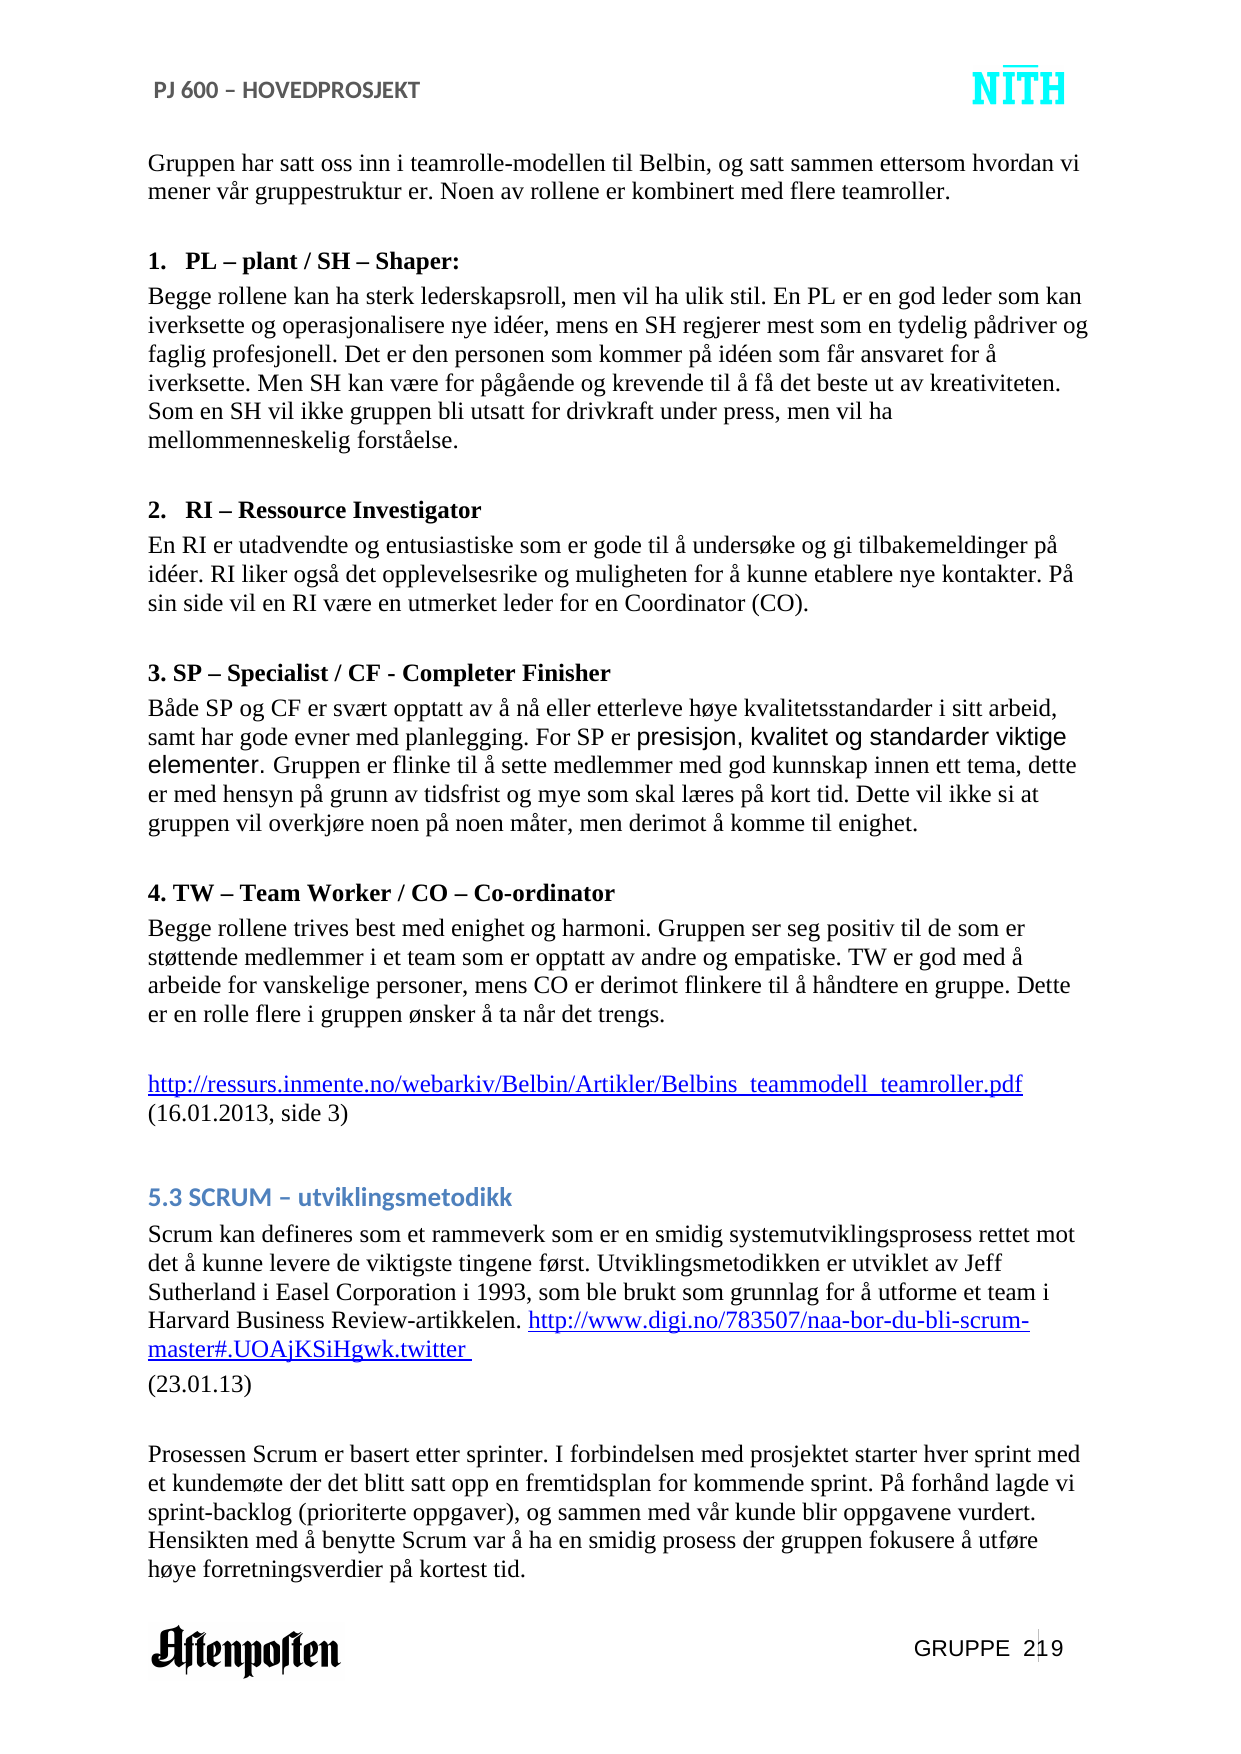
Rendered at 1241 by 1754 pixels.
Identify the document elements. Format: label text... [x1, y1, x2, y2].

subtitle 5.3 SCRUM – utviklingsmetodikk [148, 1180, 1092, 1213]
text En RI er utadvendte og entusiastiske som er gode til å undersøke og gi tilbakemeldinger på idéer. RI liker også det opplevelsesrike og muligheten for å kunne etablere nye kontakter. På sin side vil en RI være en utmerket leder for en Coordinator (CO). [148, 530, 1092, 616]
text Gruppen har satt oss inn i teamrolle-modellen til Belbin, og satt sammen ettersom hvordan vi mener vår gruppestruktur er. Noen av rollene er kombinert med flere teamroller. [148, 148, 1092, 205]
text Begge rollene kan ha sterk lederskapsroll, men vil ha ulik stil. En PL er en god leder som kan iverksette og operasjonalisere nye idéer, mens en SH regjerer mest som en tydelig pådriver og faglig profesjonell. Det er den personen som kommer på idéen som får ansvaret for å iverksette. Men SH kan være for pågående og krevende til å få det beste ut av kreativiteten. Som en SH vil ikke gruppen bli utsatt for drivkraft under press, men vil ha mellommenneskelig forståelse. [148, 281, 1092, 454]
list PL – plant / SH – Shaper: [148, 246, 1092, 275]
text Scrum kan defineres som et rammeverk som er en smidig systemutviklingsprosess rettet mot det å kunne levere de viktigste tingene først. Utviklingsmetodikken er utviklet av Jeff Sutherland i Easel Corporation i 1993, som ble brukt som grunnlag for å utforme et team i Harvard Business Review-artikkelen. http://www.digi.no/783507/naa-bor-du-bli-scrum-master#.UOAjKSiHgwk.twitter [148, 1219, 1092, 1363]
text Begge rollene trives best med enighet og harmoni. Gruppen ser seg positiv til de som er støttende medlemmer i et team som er opptatt av andre og empatiske. TW er god med å arbeide for vanskelige personer, mens CO er derimot flinkere til å håndtere en gruppe. Dette er en rolle flere i gruppen ønsker å ta når det trengs. [148, 913, 1092, 1028]
picture [147, 1622, 346, 1681]
picture [972, 65, 1065, 108]
text Både SP og CF er svært opptatt av å nå eller etterleve høye kvalitetsstandarder i sitt arbeid, samt har gode evner med planlegging. For SP er presisjon, kvalitet og standarder viktige elementer. Gruppen er flinke til å sette medlemmer med god kunnskap innen ett tema, dette er med hensyn på grunn av tidsfrist og mye som skal læres på kort tid. Dette vil ikke si at gruppen vil overkjøre noen på noen måter, men derimot å komme til enighet. [148, 693, 1092, 837]
text 3. SP – Specialist / CF - Completer Finisher [148, 658, 1092, 686]
text Prosessen Scrum er basert etter sprinter. I forbindelsen med prosjektet starter hver sprint med et kundemøte der det blitt satt opp en fremtidsplan for kommende sprint. På forhånd lagde vi sprint-backlog (prioriterte oppgaver), og sammen med vår kunde blir oppgavene vurdert. Hensikten med å benytte Scrum var å ha en smidig prosess der gruppen fokusere å utføre høye forretningsverdier på kortest tid. [148, 1439, 1092, 1583]
text (23.01.13) [148, 1369, 1092, 1398]
text http://ressurs.inmente.no/webarkiv/Belbin/Artikler/Belbins_teammodell_teamroller.pdf (16.01.2013, side 3) [148, 1069, 1092, 1127]
list RI – Ressource Investigator [148, 495, 1092, 524]
text 4. TW – Team Worker / CO – Co-ordinator [148, 878, 1092, 907]
